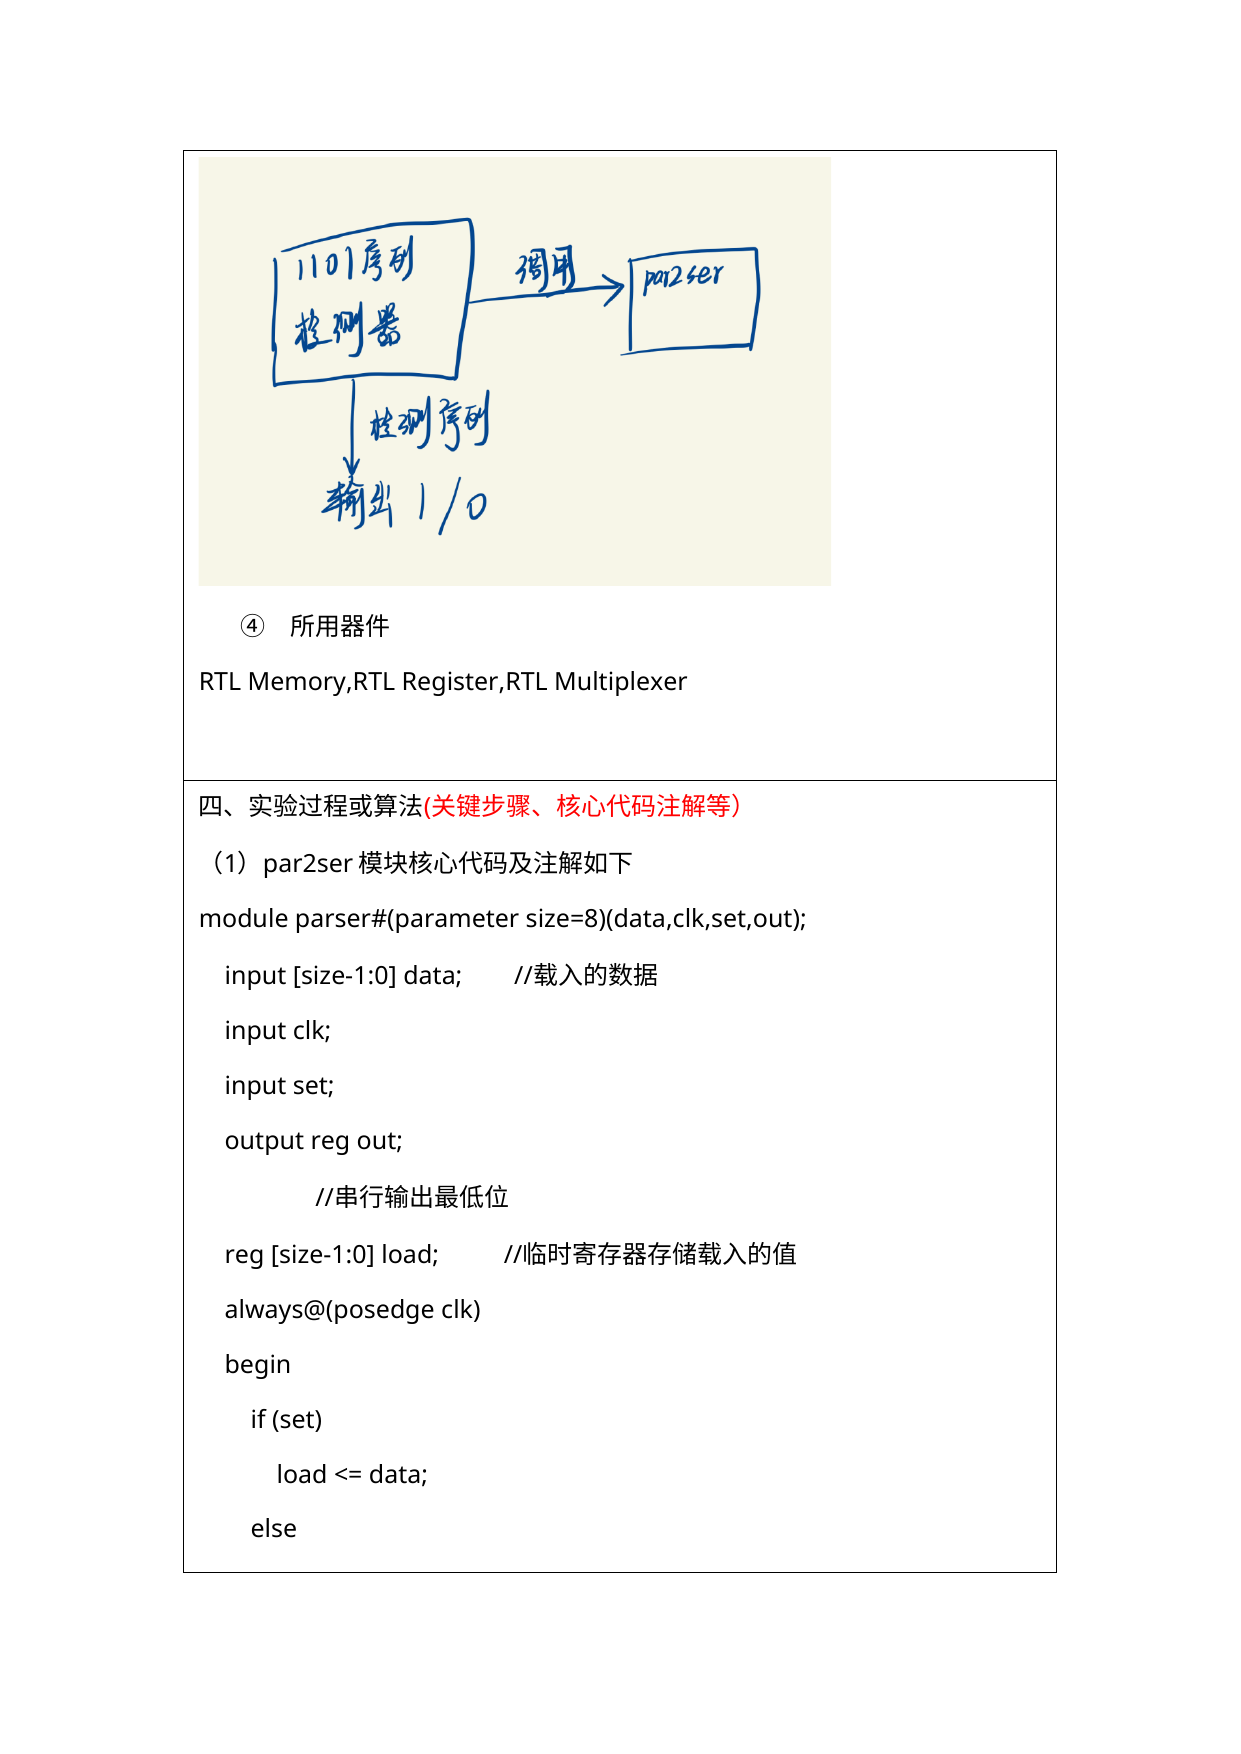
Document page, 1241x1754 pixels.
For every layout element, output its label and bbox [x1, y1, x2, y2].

picture [198, 157, 832, 586]
table_cell [184, 781, 1056, 1572]
table_cell [184, 151, 1056, 779]
